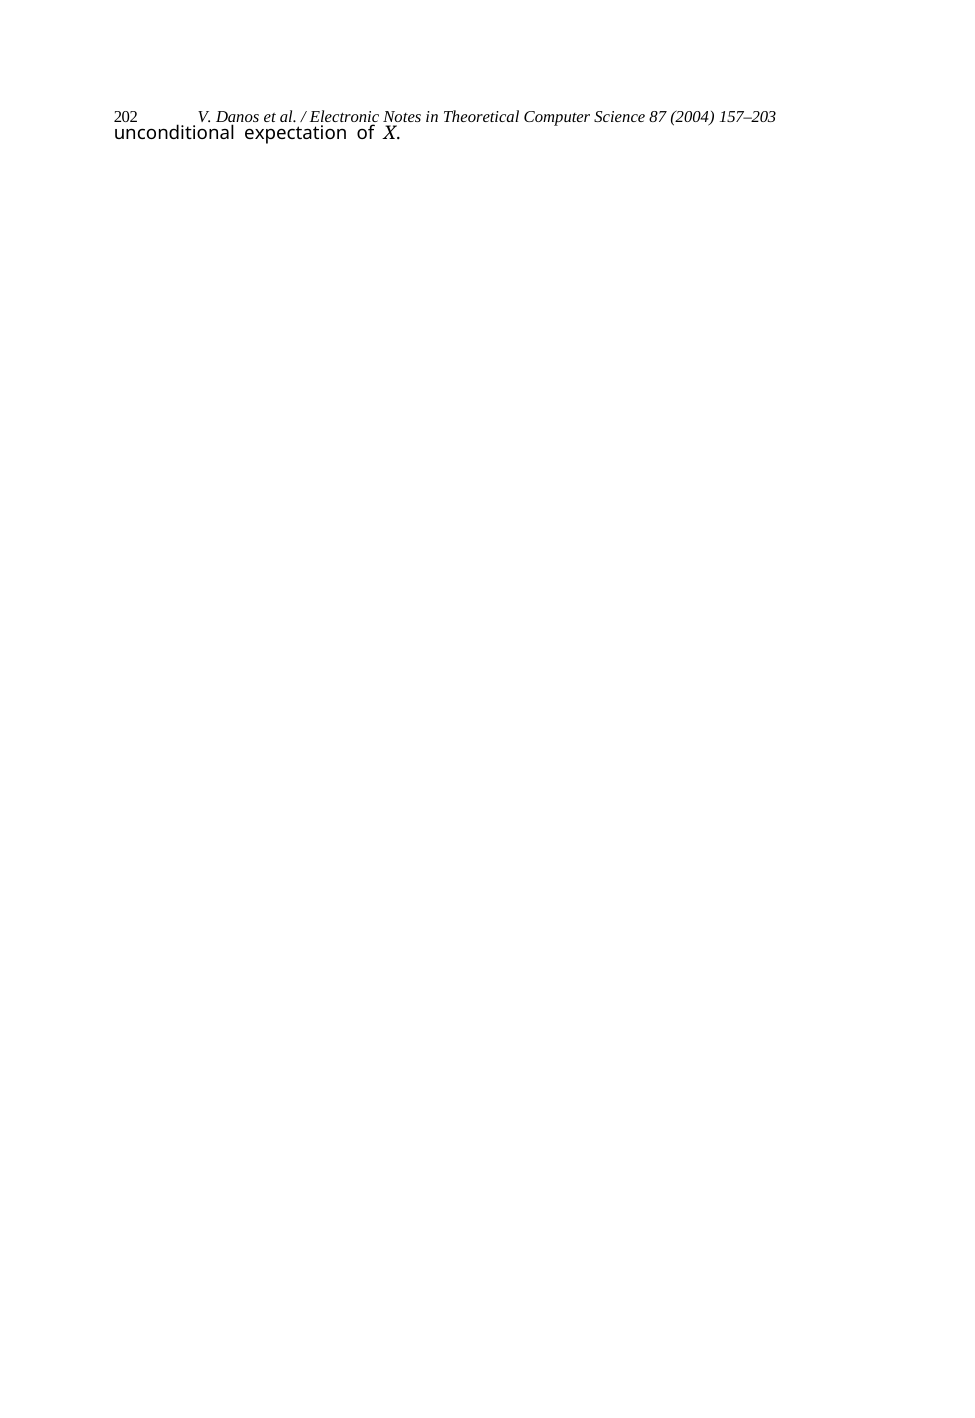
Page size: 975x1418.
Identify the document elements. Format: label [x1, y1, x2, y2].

text [113, 125, 862, 143]
